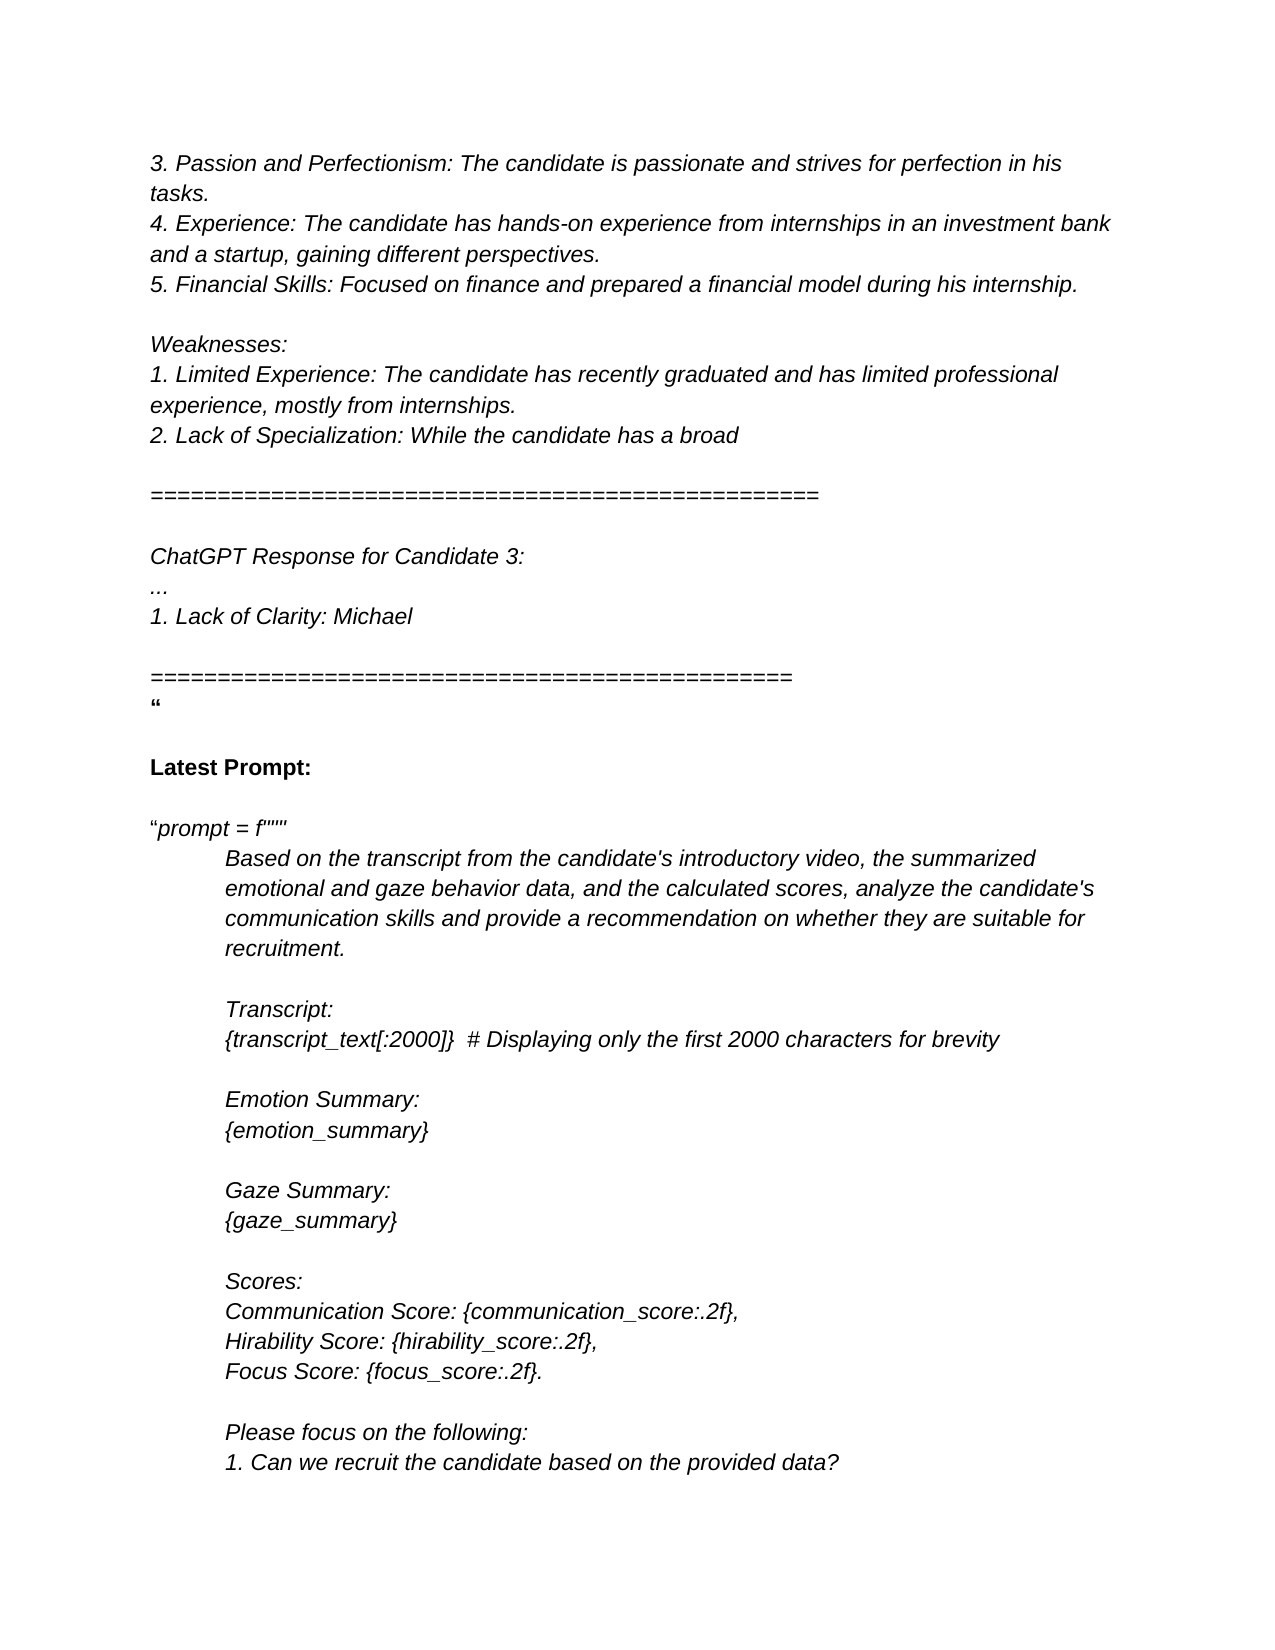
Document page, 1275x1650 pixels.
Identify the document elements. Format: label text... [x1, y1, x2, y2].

text ================================================ [150, 663, 1125, 690]
text Latest Prompt: “prompt = f""" [150, 754, 1125, 841]
text {emotion_summary} [225, 1117, 1125, 1143]
text Hirability Score: {hirability_score:.2f}, [225, 1328, 1125, 1354]
text Gaze Summary: [225, 1177, 1125, 1203]
text ChatGPT Response for Candidate 3: [150, 543, 1125, 569]
text Focus Score: {focus_score:.2f}. [225, 1358, 1125, 1385]
text 3. Passion and Perfectionism: The candidate is passionate and strives for perfection in his tasks. [150, 150, 1125, 207]
text 2. Lack of Specialization: While the candidate has a broad [150, 422, 1125, 448]
text Please focus on the following: [225, 1419, 1125, 1445]
text {gaze_summary} [225, 1207, 1125, 1234]
text Transcript: [225, 996, 1125, 1022]
text 1. Can we recruit the candidate based on the provided data? [225, 1449, 1125, 1475]
text {transcript_text[:2000]} # Displaying only the first 2000 characters for brevity [225, 1026, 1125, 1052]
text ... [150, 573, 1125, 599]
text 1. Limited Experience: The candidate has recently graduated and has limited professional experience, mostly from internships. [150, 361, 1125, 418]
text Scores: [225, 1268, 1125, 1294]
text Emotion Summary: [225, 1086, 1125, 1113]
text 1. Lack of Clarity: Michael [150, 603, 1125, 629]
text Based on the transcript from the candidate's introductory video, the summarized emotional and gaze behavior data, and the calculated scores, analyze the candidate's communication skills and provide a recommendation on whether they are suitable for recruitment. [225, 845, 1125, 962]
text Weaknesses: [150, 331, 1125, 358]
text Communication Score: {communication_score:.2f}, [225, 1298, 1125, 1324]
text ================================================== [150, 482, 1125, 509]
text “ [150, 694, 1125, 720]
text 5. Financial Skills: Focused on finance and prepared a financial model during his internship. [150, 271, 1125, 297]
text 4. Experience: The candidate has hands-on experience from internships in an investment bank and a startup, gaining different perspectives. [150, 210, 1125, 267]
